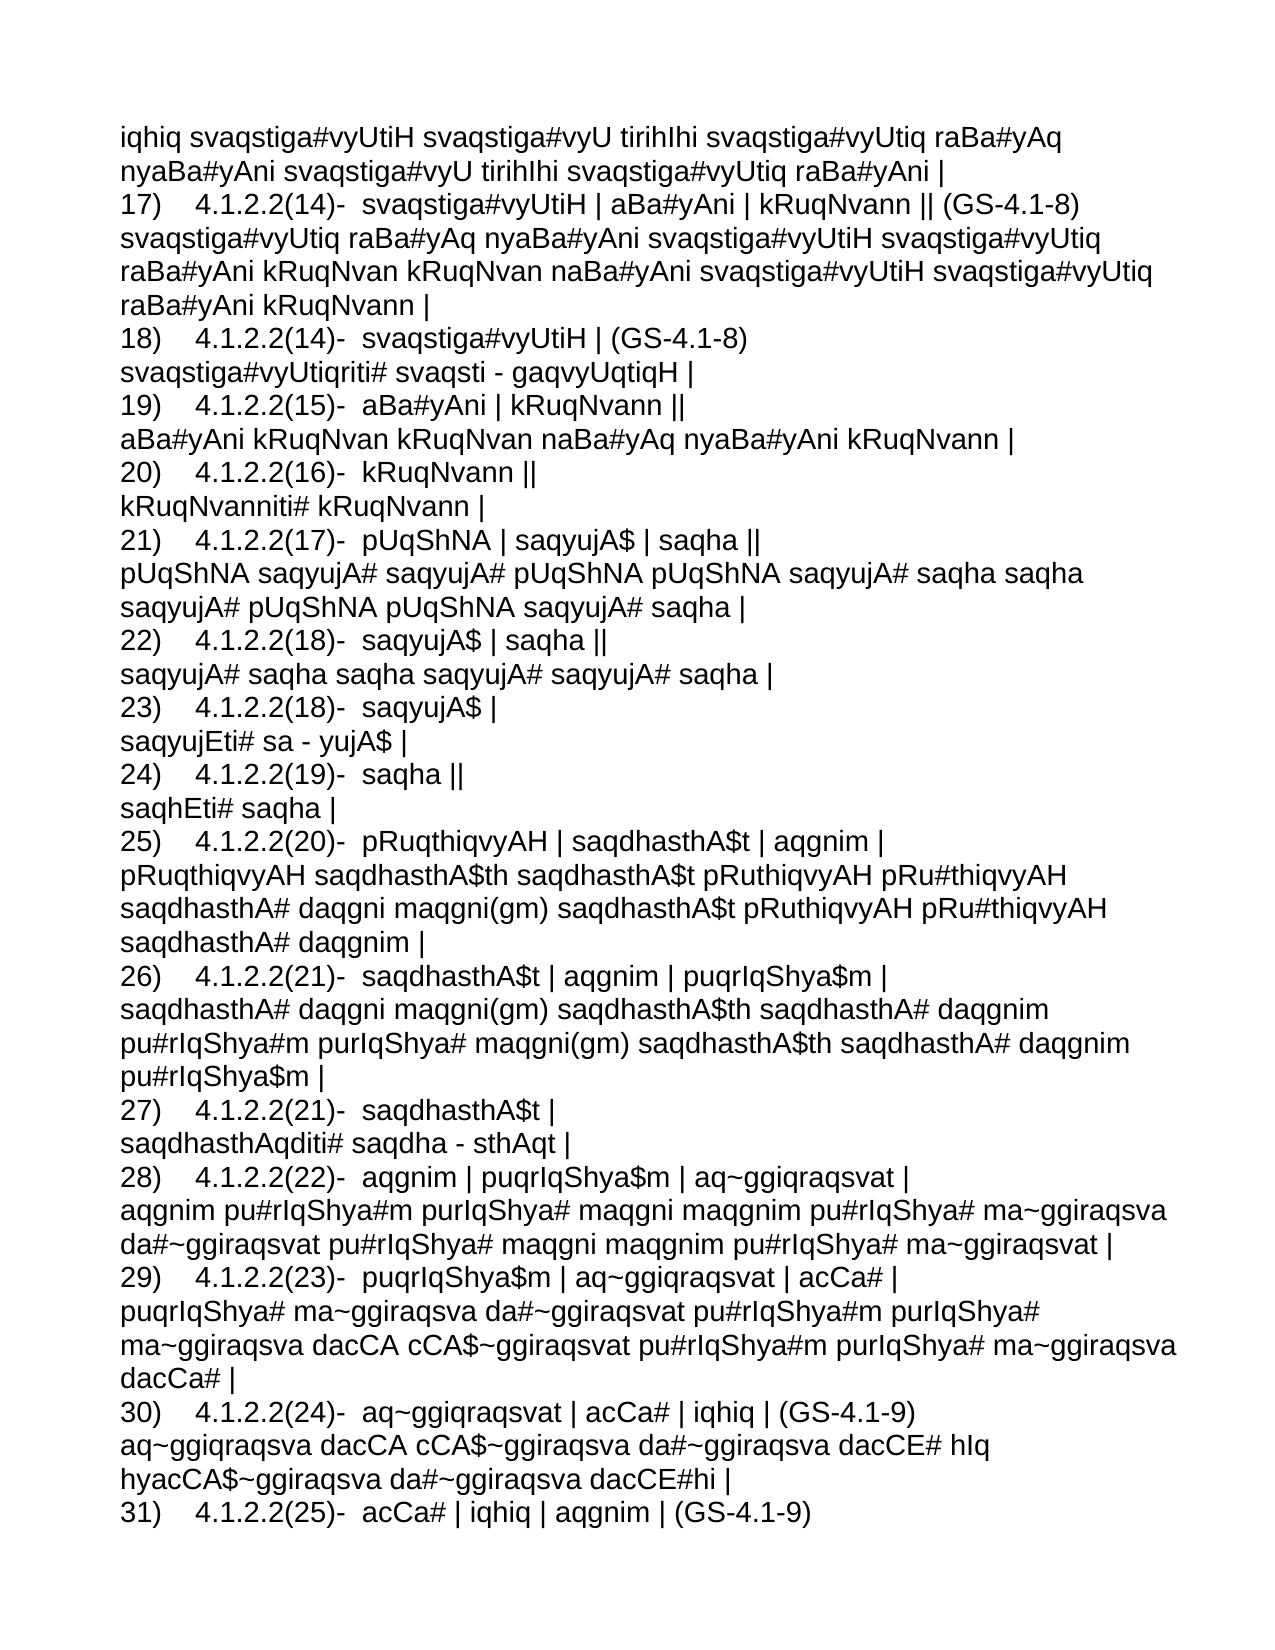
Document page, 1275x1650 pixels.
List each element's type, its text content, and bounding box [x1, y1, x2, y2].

text svaqstiga#vyUtiqriti# svaqsti - gaqvyUqtiqH | [120, 355, 1200, 388]
text 22) 4.1.2.2(18)- saqyujA$ | saqha || [120, 623, 1200, 657]
text 26) 4.1.2.2(21)- saqdhasthA$t | aqgnim | puqrIqShya$m | [120, 958, 1200, 992]
text saqhEti# saqha | [120, 791, 1200, 824]
text 20) 4.1.2.2(16)- kRuqNvann || [120, 455, 1200, 489]
text 24) 4.1.2.2(19)- saqha || [120, 757, 1200, 791]
text puqrIqShya# ma~ggiraqsva da#~ggiraqsvat pu#rIqShya#m purIqShya# ma~ggiraqsva dacCA cCA$~ggiraqsvat pu#rIqShya#m purIqShya# ma~ggiraqsva dacCa# | [120, 1294, 1200, 1394]
text aq~ggiqraqsva dacCA cCA$~ggiraqsva da#~ggiraqsva dacCE# hIq hyacCA$~ggiraqsva da#~ggiraqsva dacCE#hi | [120, 1428, 1200, 1495]
text saqdhasthAqditi# saqdha - sthAqt | [120, 1126, 1200, 1160]
text 30) 4.1.2.2(24)- aq~ggiqraqsvat | acCa# | iqhiq | (GS-4.1-9) [120, 1394, 1200, 1428]
text saqyujEti# sa - yujA$ | [120, 724, 1200, 757]
text pUqShNA saqyujA# saqyujA# pUqShNA pUqShNA saqyujA# saqha saqha saqyujA# pUqShNA pUqShNA saqyujA# saqha | [120, 556, 1200, 623]
text 27) 4.1.2.2(21)- saqdhasthA$t | [120, 1093, 1200, 1126]
text 17) 4.1.2.2(14)- svaqstiga#vyUtiH | aBa#yAni | kRuqNvann || (GS-4.1-8) [120, 187, 1200, 221]
text 28) 4.1.2.2(22)- aqgnim | puqrIqShya$m | aq~ggiqraqsvat | [120, 1160, 1200, 1193]
text 23) 4.1.2.2(18)- saqyujA$ | [120, 690, 1200, 724]
text 25) 4.1.2.2(20)- pRuqthiqvyAH | saqdhasthA$t | aqgnim | [120, 824, 1200, 858]
text 31) 4.1.2.2(25)- acCa# | iqhiq | aqgnim | (GS-4.1-9) [120, 1495, 1200, 1529]
text iqhiq svaqstiga#vyUtiH svaqstiga#vyU tirihIhi svaqstiga#vyUtiq raBa#yAq nyaBa#yAni svaqstiga#vyU tirihIhi svaqstiga#vyUtiq raBa#yAni | [120, 120, 1200, 187]
text 18) 4.1.2.2(14)- svaqstiga#vyUtiH | (GS-4.1-8) [120, 321, 1200, 355]
text aqgnim pu#rIqShya#m purIqShya# maqgni maqgnim pu#rIqShya# ma~ggiraqsva da#~ggiraqsvat pu#rIqShya# maqgni maqgnim pu#rIqShya# ma~ggiraqsvat | [120, 1193, 1200, 1260]
text aBa#yAni kRuqNvan kRuqNvan naBa#yAq nyaBa#yAni kRuqNvann | [120, 422, 1200, 455]
text 29) 4.1.2.2(23)- puqrIqShya$m | aq~ggiqraqsvat | acCa# | [120, 1260, 1200, 1294]
text 21) 4.1.2.2(17)- pUqShNA | saqyujA$ | saqha || [120, 522, 1200, 556]
text 19) 4.1.2.2(15)- aBa#yAni | kRuqNvann || [120, 388, 1200, 422]
text svaqstiga#vyUtiq raBa#yAq nyaBa#yAni svaqstiga#vyUtiH svaqstiga#vyUtiq raBa#yAni kRuqNvan kRuqNvan naBa#yAni svaqstiga#vyUtiH svaqstiga#vyUtiq raBa#yAni kRuqNvann | [120, 221, 1200, 321]
text saqyujA# saqha saqha saqyujA# saqyujA# saqha | [120, 657, 1200, 690]
text saqdhasthA# daqgni maqgni(gm) saqdhasthA$th saqdhasthA# daqgnim pu#rIqShya#m purIqShya# maqgni(gm) saqdhasthA$th saqdhasthA# daqgnim pu#rIqShya$m | [120, 992, 1200, 1093]
text kRuqNvanniti# kRuqNvann | [120, 489, 1200, 522]
text pRuqthiqvyAH saqdhasthA$th saqdhasthA$t pRuthiqvyAH pRu#thiqvyAH saqdhasthA# daqgni maqgni(gm) saqdhasthA$t pRuthiqvyAH pRu#thiqvyAH saqdhasthA# daqgnim | [120, 858, 1200, 958]
